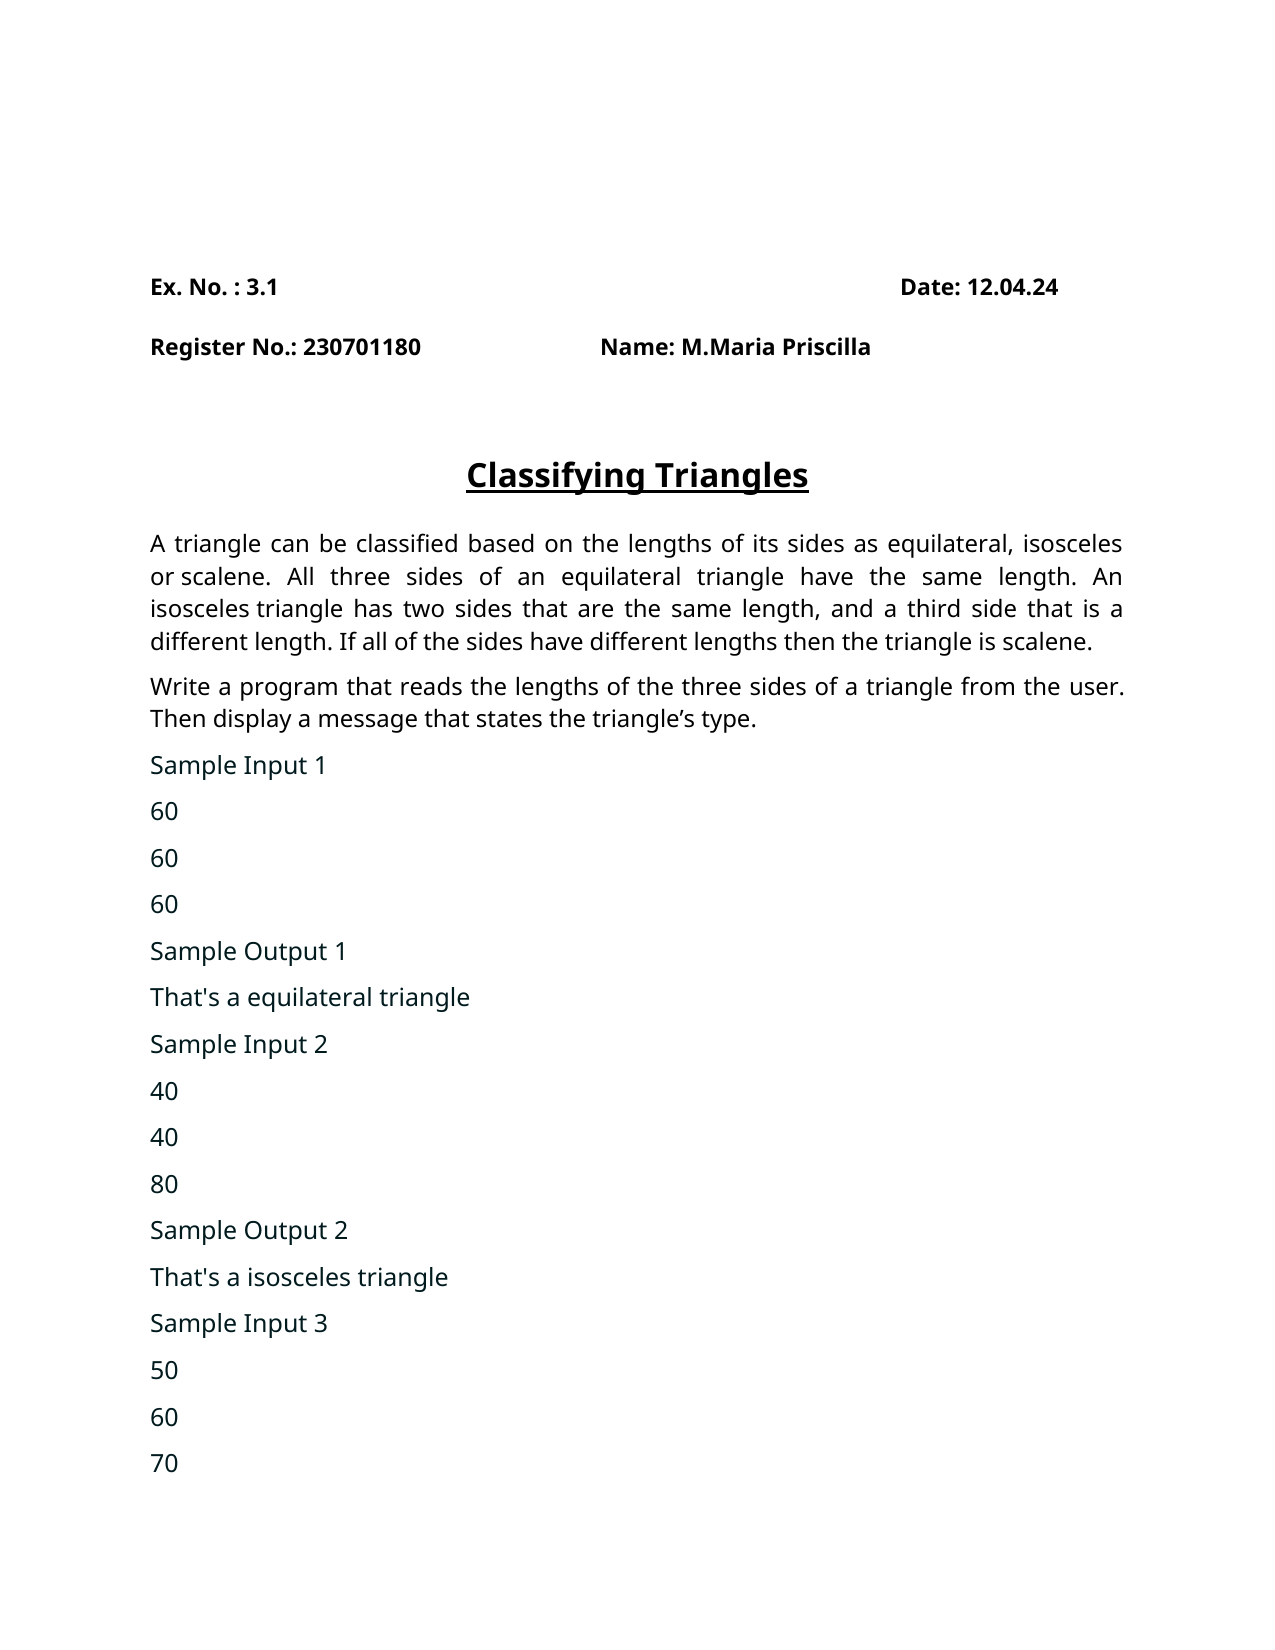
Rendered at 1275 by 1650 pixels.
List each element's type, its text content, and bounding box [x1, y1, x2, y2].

text Register No.: 230701180 Name: M.Maria Priscilla [150, 331, 1125, 362]
text Sample Output 2 [150, 1213, 1125, 1247]
text Sample Input 2 [150, 1027, 1125, 1061]
text 70 [150, 1446, 1125, 1480]
text Write a program that reads the lengths of the three sides of a triangle from the user. Then display a message that states the triangle’s type. [150, 669, 1125, 735]
text Sample Input 1 [150, 747, 1125, 781]
text That's a isosceles triangle [150, 1259, 1125, 1293]
text Classifying Triangles [150, 452, 1125, 497]
text 60 [150, 887, 1125, 921]
text 40 [150, 1120, 1125, 1154]
text 80 [150, 1166, 1125, 1200]
text 60 [150, 1399, 1125, 1433]
text Sample Output 1 [150, 933, 1125, 968]
text A triangle can be classified based on the lengths of its sides as equilateral, isosceles or scalene. All three sides of an equilateral triangle have the same length. An isosceles triangle has two sides that are the same length, and a third side that is a different length. If all of the sides have different lengths then the triangle is scalene. [150, 527, 1125, 657]
text 60 [150, 794, 1125, 828]
text 50 [150, 1353, 1125, 1387]
text Sample Input 3 [150, 1306, 1125, 1340]
text 40 [150, 1073, 1125, 1107]
text Ex. No. : 3.1 Date: 12.04.24 [150, 271, 1125, 302]
text 60 [150, 840, 1125, 874]
text That's a equilateral triangle [150, 980, 1125, 1014]
